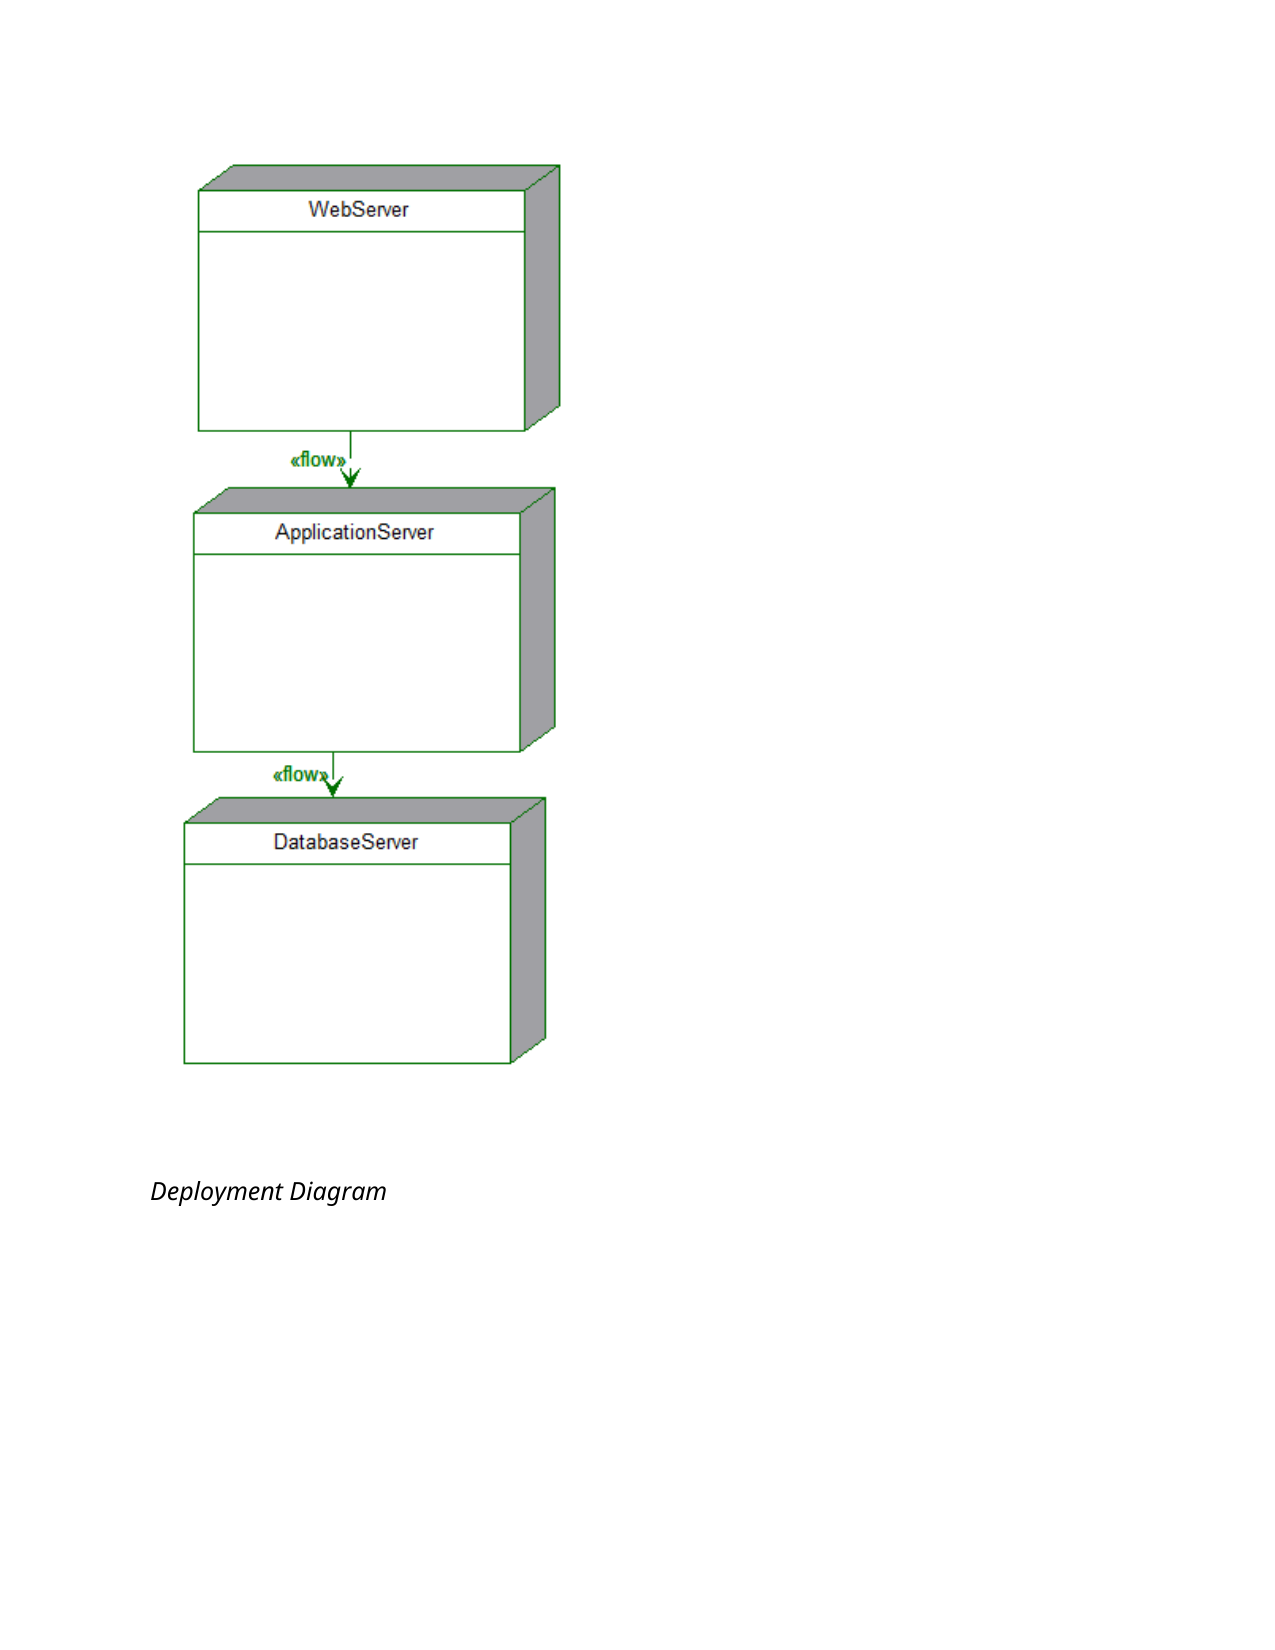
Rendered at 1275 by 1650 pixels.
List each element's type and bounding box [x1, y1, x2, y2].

picture [168, 150, 605, 1153]
text [150, 1173, 1125, 1207]
